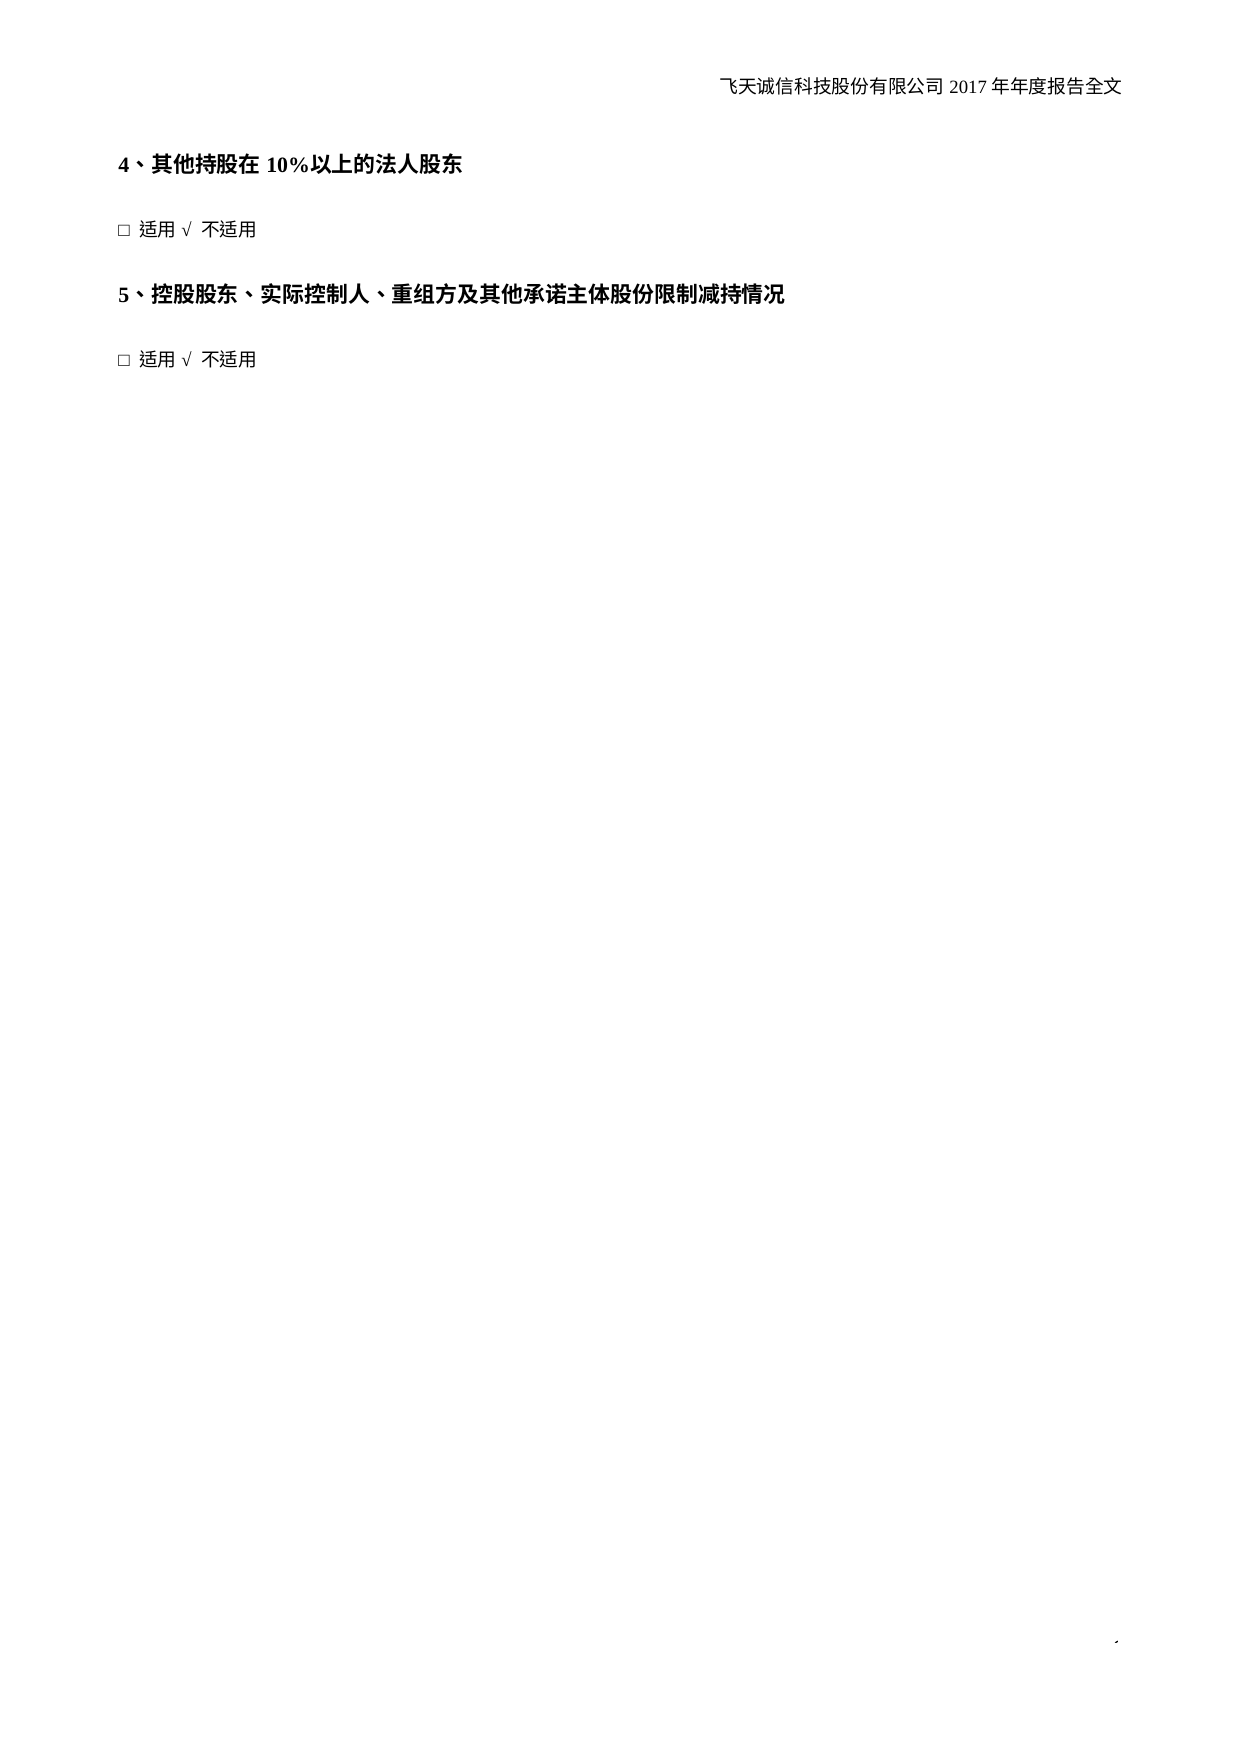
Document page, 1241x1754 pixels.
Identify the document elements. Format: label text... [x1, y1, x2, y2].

text □ 适用 √ 不适用 [118, 217, 1138, 242]
subtitle 5、控股股东、实际控制人、重组方及其他承诺主体股份限制减持情况 [118, 279, 1138, 308]
text □ 适用 √ 不适用 [118, 346, 1138, 372]
subtitle 4、其他持股在 10%以上的法人股东 [118, 149, 1138, 179]
